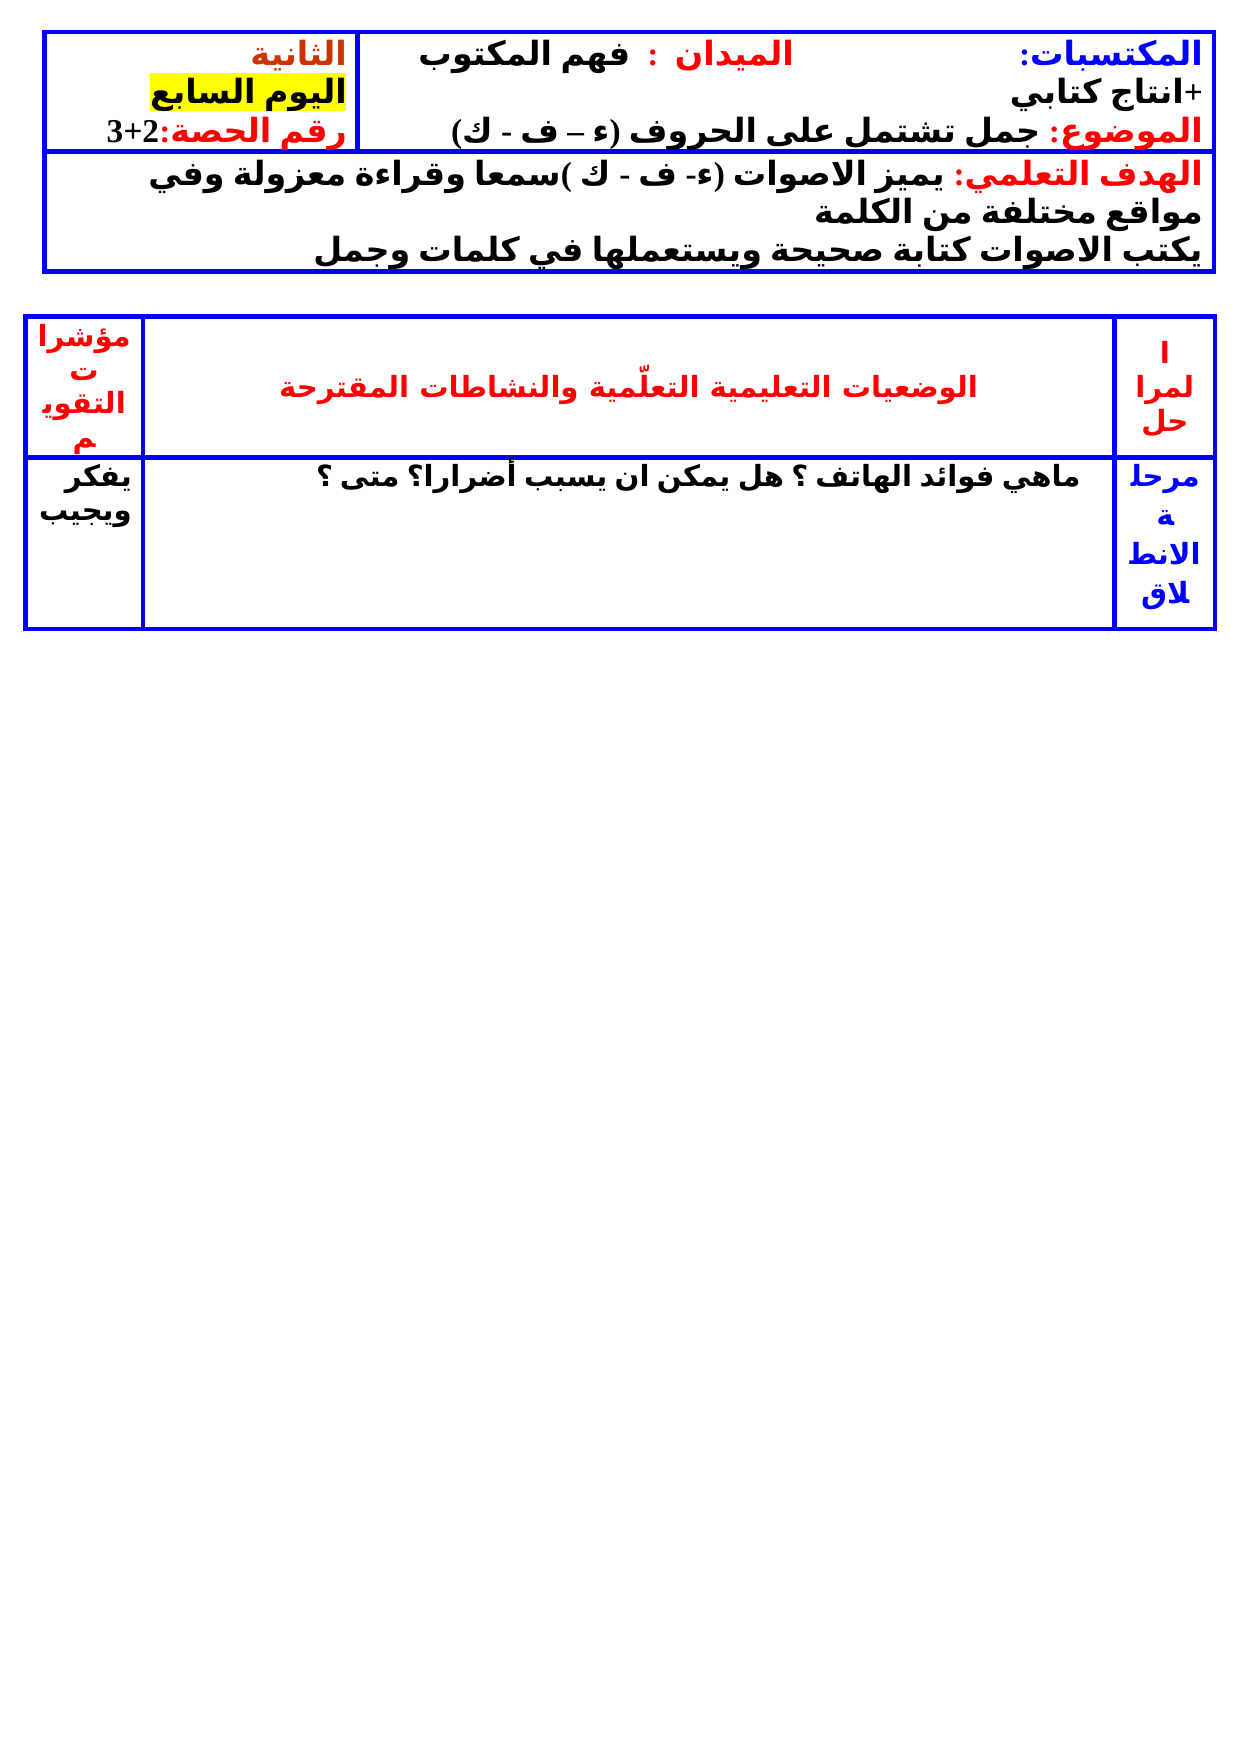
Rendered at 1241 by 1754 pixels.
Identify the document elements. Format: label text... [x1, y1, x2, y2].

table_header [360, 34, 1212, 149]
table_header مؤشرات التقويم [28, 319, 141, 455]
table_header المراحل [1117, 319, 1213, 455]
table_cell يفكر ويجيب [28, 460, 141, 627]
table_header الوضعيات التعليمية التعلّمية والنشاطات المقترحة [145, 319, 1112, 455]
table_cell الهدف التعلمي: يميز الاصوات (ء- ف - ك )سمعا وقراءة معزولة وفي مواقع مختلفة من الكلمة يكتب الاصوات كتابة صحيحة ويستعملها في كلمات وجمل [47, 154, 1212, 269]
table_cell ماهي فوائد الهاتف ؟ هل يمكن ان يسبب أضرارا؟ متى ؟ [145, 460, 1112, 627]
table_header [47, 34, 355, 149]
table_cell مرحلة الانطلاق [1117, 460, 1213, 627]
